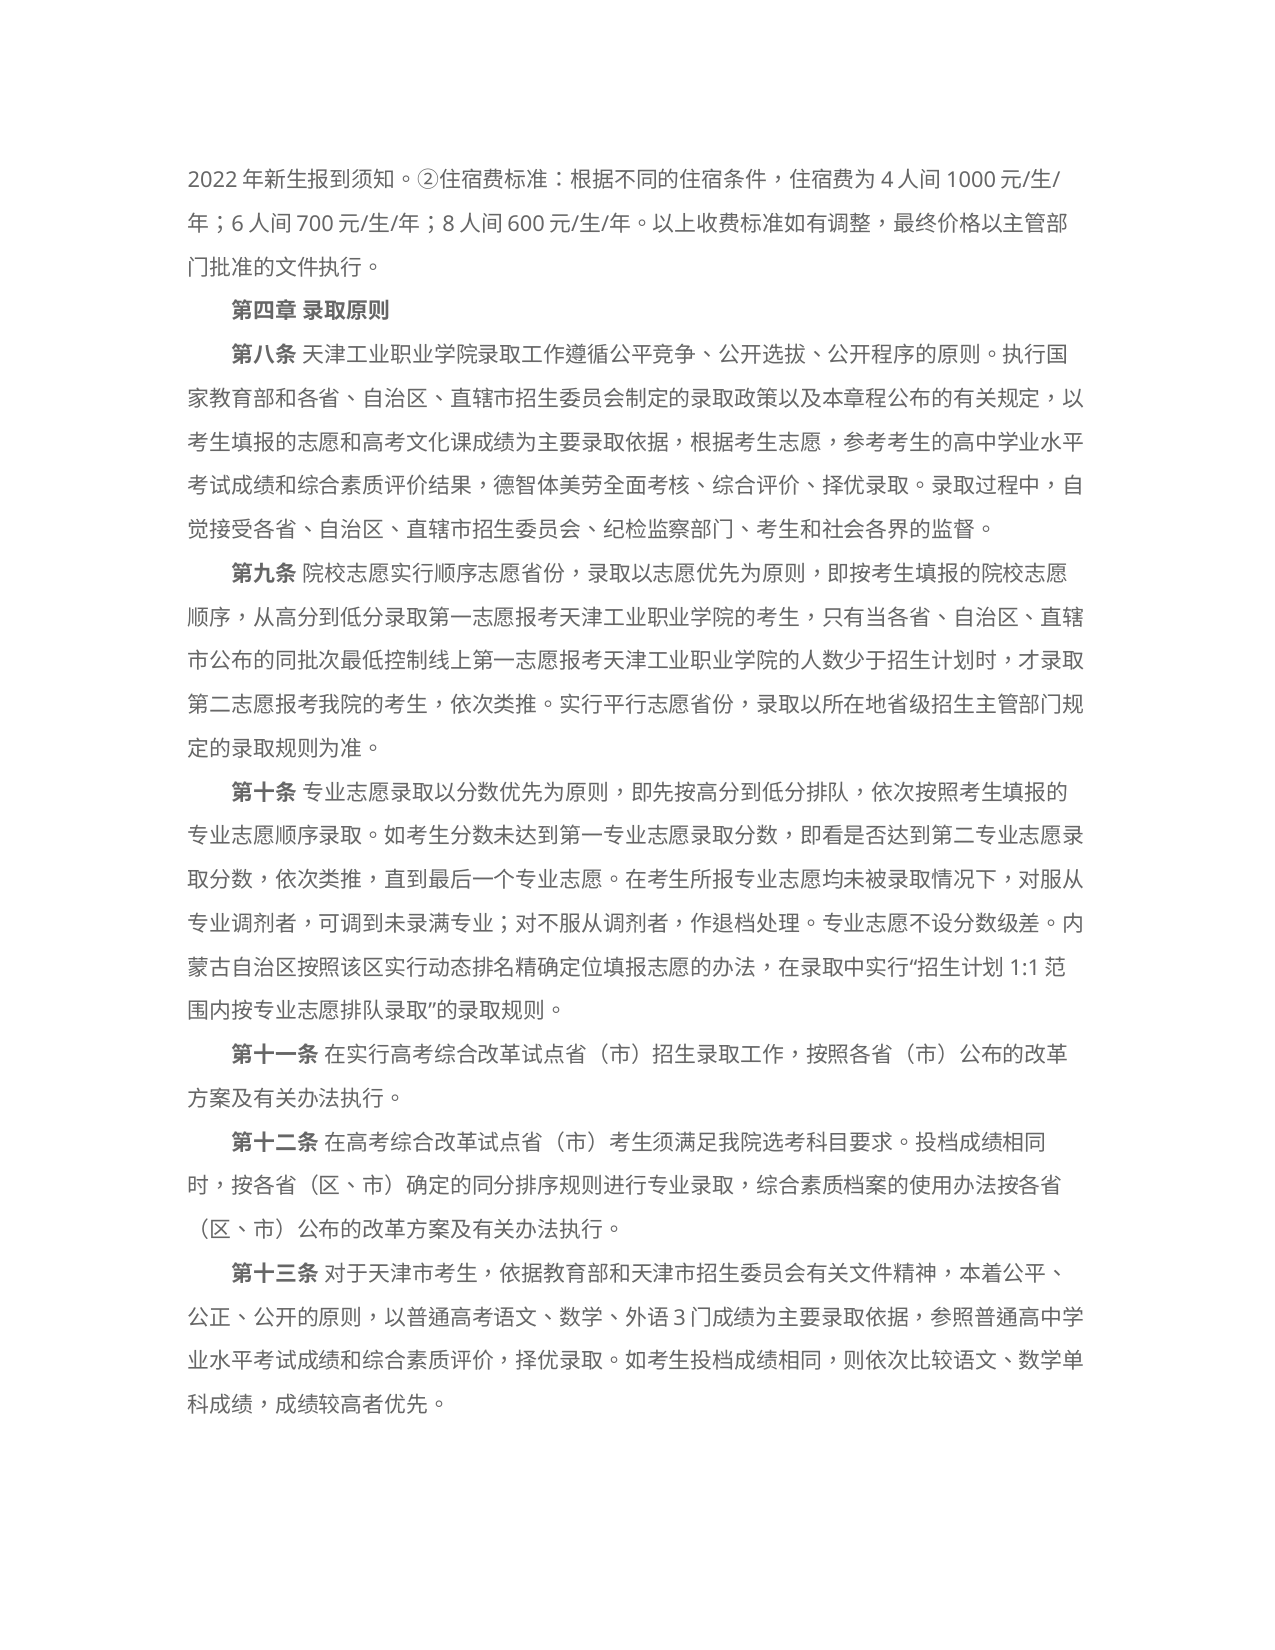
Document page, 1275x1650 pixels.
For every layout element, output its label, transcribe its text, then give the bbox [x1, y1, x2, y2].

text 第八条 天津工业职业学院录取工作遵循公平竞争、公开选拔、公开程序的原则。执行国家教育部和各省、自治区、直辖市招生委员会制定的录取政策以及本章程公布的有关规定，以考生填报的志愿和高考文化课成绩为主要录取依据，根据考生志愿，参考考生的高中学业水平考试成绩和综合素质评价结果，德智体美劳全面考核、综合评价、择优录取。录取过程中，自觉接受各省、自治区、直辖市招生委员会、纪检监察部门、考生和社会各界的监督。 [187, 325, 1087, 544]
text 第十一条 在实行高考综合改革试点省（市）招生录取工作，按照各省（市）公布的改革方案及有关办法执行。 [187, 1025, 1087, 1112]
text 第十二条 在高考综合改革试点省（市）考生须满足我院选考科目要求。投档成绩相同时，按各省（区、市）确定的同分排序规则进行专业录取，综合素质档案的使用办法按各省（区、市）公布的改革方案及有关办法执行。 [187, 1112, 1087, 1244]
text 第九条 院校志愿实行顺序志愿省份，录取以志愿优先为原则，即按考生填报的院校志愿顺序，从高分到低分录取第一志愿报考天津工业职业学院的考生，只有当各省、自治区、直辖市公布的同批次最低控制线上第一志愿报考天津工业职业学院的人数少于招生计划时，才录取第二志愿报考我院的考生，依次类推。实行平行志愿省份，录取以所在地省级招生主管部门规定的录取规则为准。 [187, 544, 1087, 762]
text 第四章 录取原则 [187, 281, 1087, 325]
text 第十三条 对于天津市考生，依据教育部和天津市招生委员会有关文件精神，本着公平、公正、公开的原则，以普通高考语文、数学、外语3门成绩为主要录取依据，参照普通高中学业水平考试成绩和综合素质评价，择优录取。如考生投档成绩相同，则依次比较语文、数学单科成绩，成绩较高者优先。 [187, 1244, 1087, 1419]
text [187, 150, 1087, 281]
text 第十条 专业志愿录取以分数优先为原则，即先按高分到低分排队，依次按照考生填报的专业志愿顺序录取。如考生分数未达到第一专业志愿录取分数，即看是否达到第二专业志愿录取分数，依次类推，直到最后一个专业志愿。在考生所报专业志愿均未被录取情况下，对服从专业调剂者，可调到未录满专业；对不服从调剂者，作退档处理。专业志愿不设分数级差。内蒙古自治区按照该区实行动态排名精确定位填报志愿的办法，在录取中实行“招生计划1:1范围内按专业志愿排队录取”的录取规则。 [187, 762, 1087, 1025]
